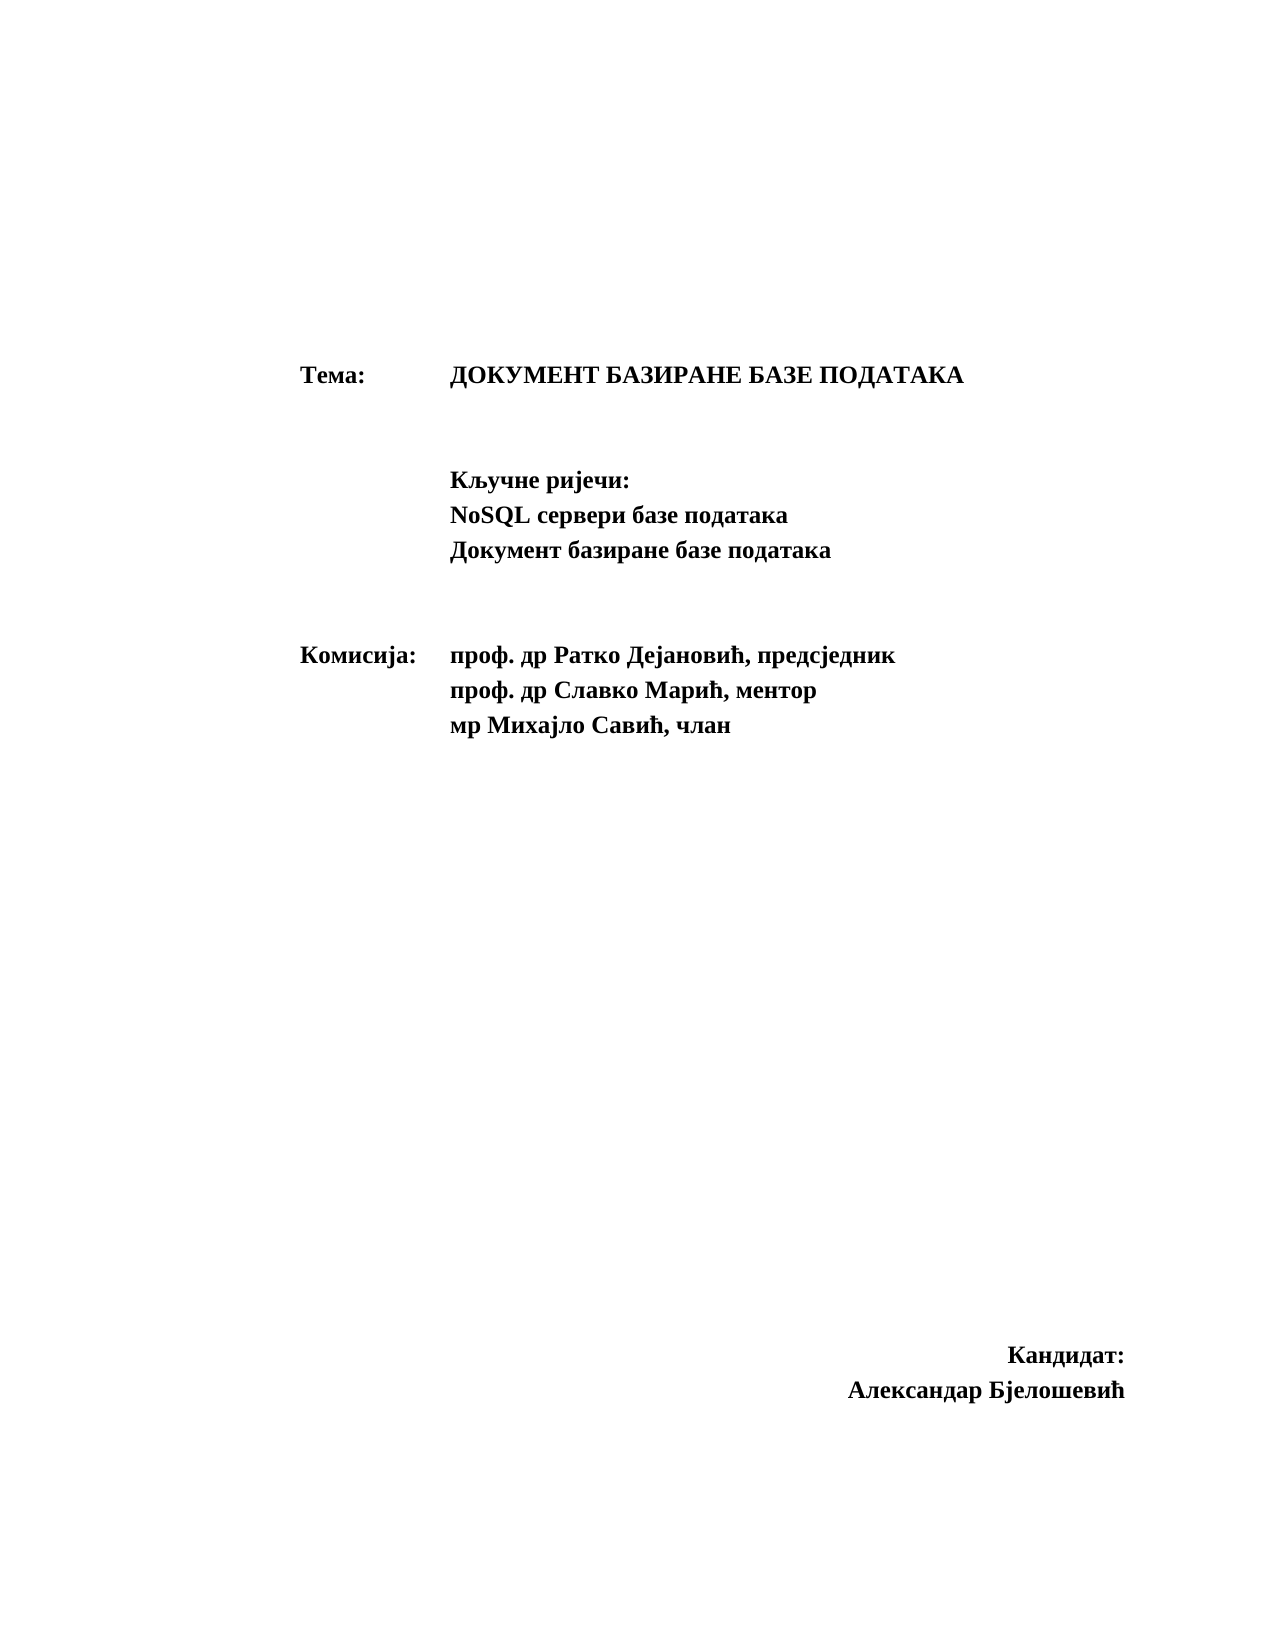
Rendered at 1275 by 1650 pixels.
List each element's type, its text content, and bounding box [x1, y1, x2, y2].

text NоSQL сервери базе података [150, 500, 1125, 529]
text мр Михајло Савић, члан [150, 710, 1125, 739]
text Кандидат: [150, 1340, 1125, 1369]
text проф. др Славко Марић, ментор [150, 675, 1125, 704]
text Документ базиране базе података [150, 535, 1125, 564]
text Тема: ДОКУМЕНТ БАЗИРАНЕ БАЗЕ ПОДАТАКА [150, 360, 1125, 389]
text Александар Бјелошевић [150, 1375, 1125, 1404]
text Кључне ријечи: [150, 465, 1125, 494]
text Комисија: проф. др Ратко Дејановић, предсједник [150, 640, 1125, 669]
